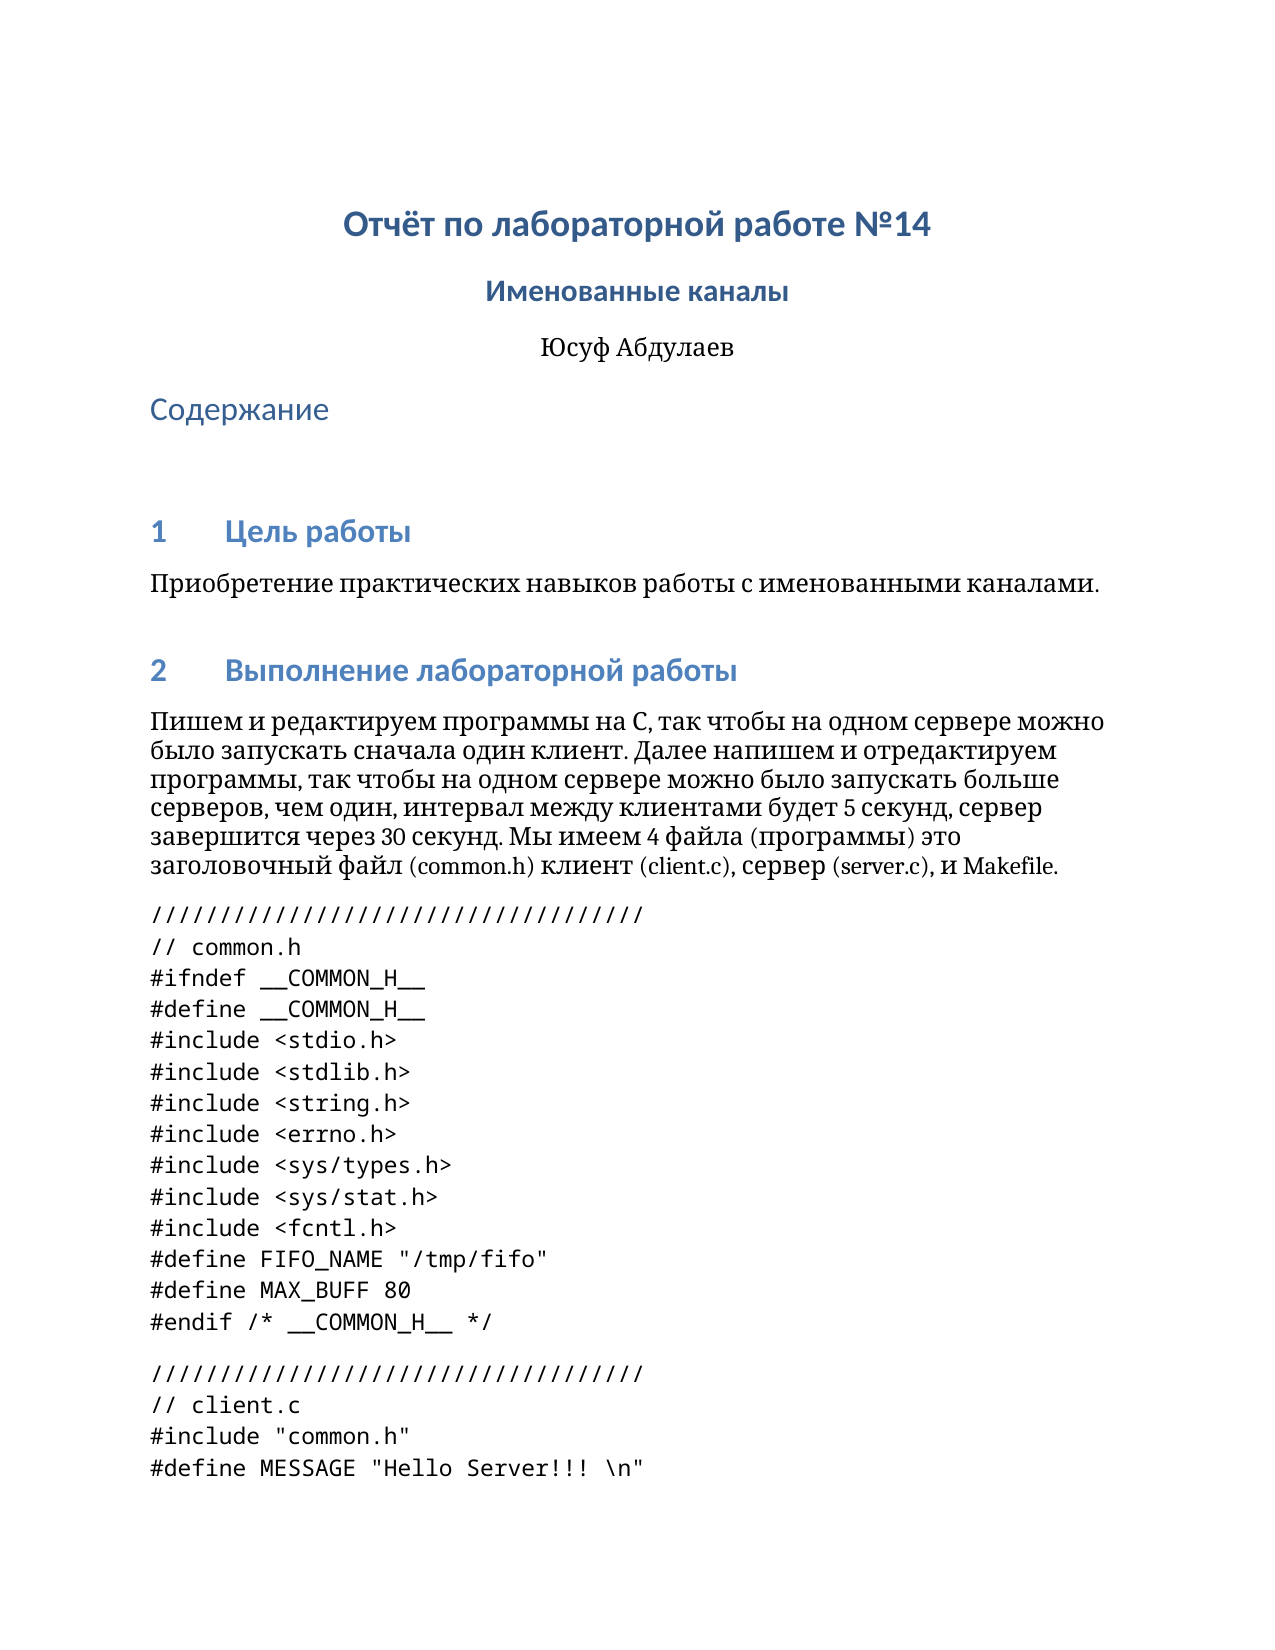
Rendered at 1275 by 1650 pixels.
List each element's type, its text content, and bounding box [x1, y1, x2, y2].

title Отчёт по лабораторной работе №14 [150, 200, 1125, 246]
subtitle 2 Выполнение лабораторной работы [150, 649, 1125, 689]
subtitle Именованные каналы [150, 271, 1125, 309]
text Юсуф Абдулаев [150, 334, 1125, 363]
text Приобретение практических навыков работы с именованными каналами. [150, 570, 1125, 599]
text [150, 1358, 1125, 1483]
text //////////////////////////////////// // common.h #ifndef __COMMON_H__ #define __COMMON_H__ #include <stdio.h> #include <stdlib.h> #include <string.h> #include <errno.h> #include <sys/types.h> #include <sys/stat.h> #include <fcntl.h> #define FIFO_NAME "/tmp/fifo" #define MAX_BUFF 80 #endif /* __COMMON_H__ */ [150, 899, 1125, 1337]
subtitle 1 Цель работы [150, 510, 1125, 551]
text Пишем и редактируем программы на С, так чтобы на одном сервере можно было запускать сначала один клиент. Далее напишем и отредактируем программы, так чтобы на одном сервере можно было запускать больше серверов, чем один, интервал между клиентами будет 5 секунд, сервер завершится через 30 секунд. Мы имеем 4 файла (программы) это заголовочный файл (common.h) клиент (client.c), сервер (server.c), и Makefile. [150, 708, 1125, 881]
